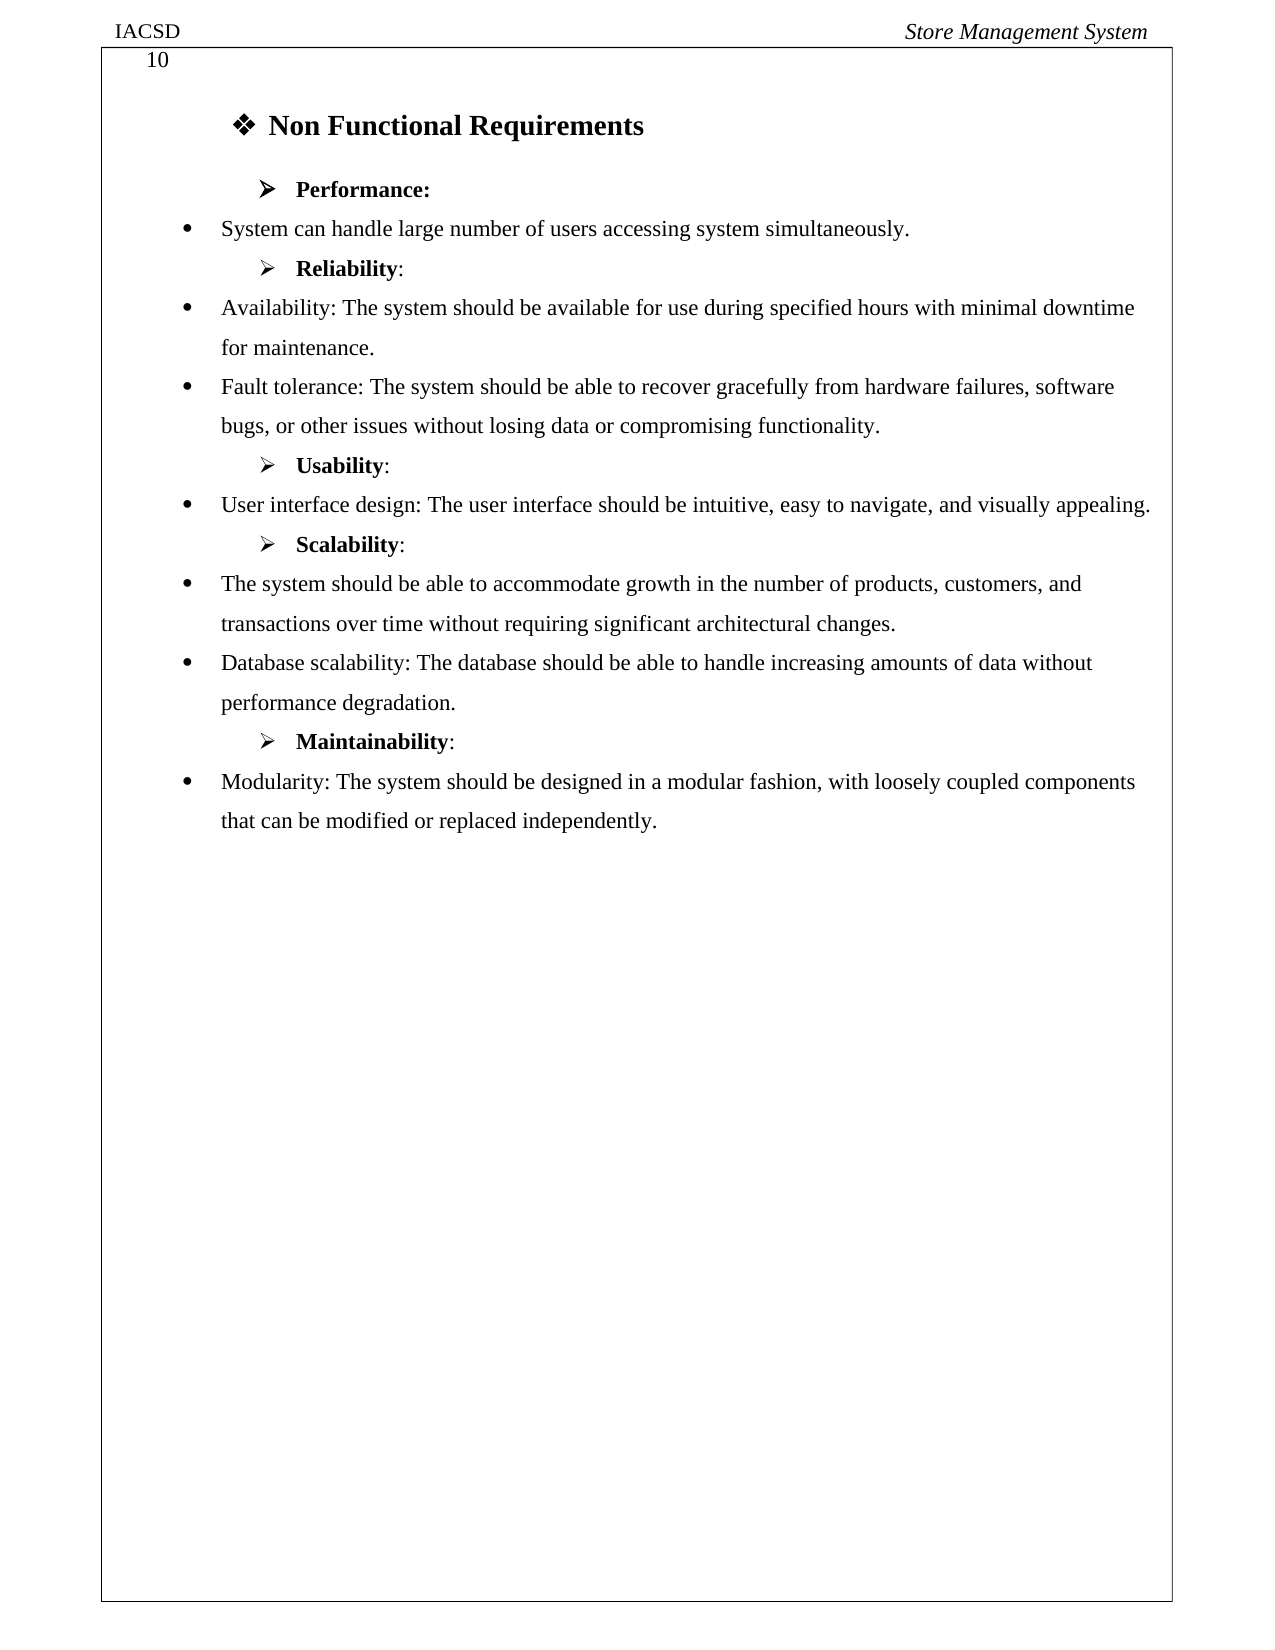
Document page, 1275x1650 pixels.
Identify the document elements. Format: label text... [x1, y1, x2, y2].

text 10 [146, 46, 1164, 72]
list Fault tolerance: The system should be able to recover gracefully from hardware failures, software bugs, or other issues without losing data or compromising functionality. [183, 373, 1164, 439]
list Availability: The system should be available for use during specified hours with minimal downtime for maintenance. [183, 294, 1164, 360]
list Scalability: [258, 531, 1164, 557]
list Usability: [258, 452, 1164, 478]
list Database scalability: The database should be able to handle increasing amounts of data without performance degradation. [183, 649, 1164, 715]
list Reliability: [258, 255, 1164, 281]
list User interface design: The user interface should be intuitive, easy to navigate, and visually appealing. [183, 492, 1164, 518]
list Modularity: The system should be designed in a modular fashion, with loosely coupled components that can be modified or replaced independently. [183, 768, 1164, 834]
list Non Functional Requirements [231, 108, 1164, 141]
list System can handle large number of users accessing system simultaneously. [183, 215, 1164, 242]
list Maintainability: [258, 728, 1164, 755]
list The system should be able to accommodate growth in the number of products, customers, and transactions over time without requiring significant architectural changes. [183, 571, 1164, 636]
list Performance: [258, 176, 1164, 202]
